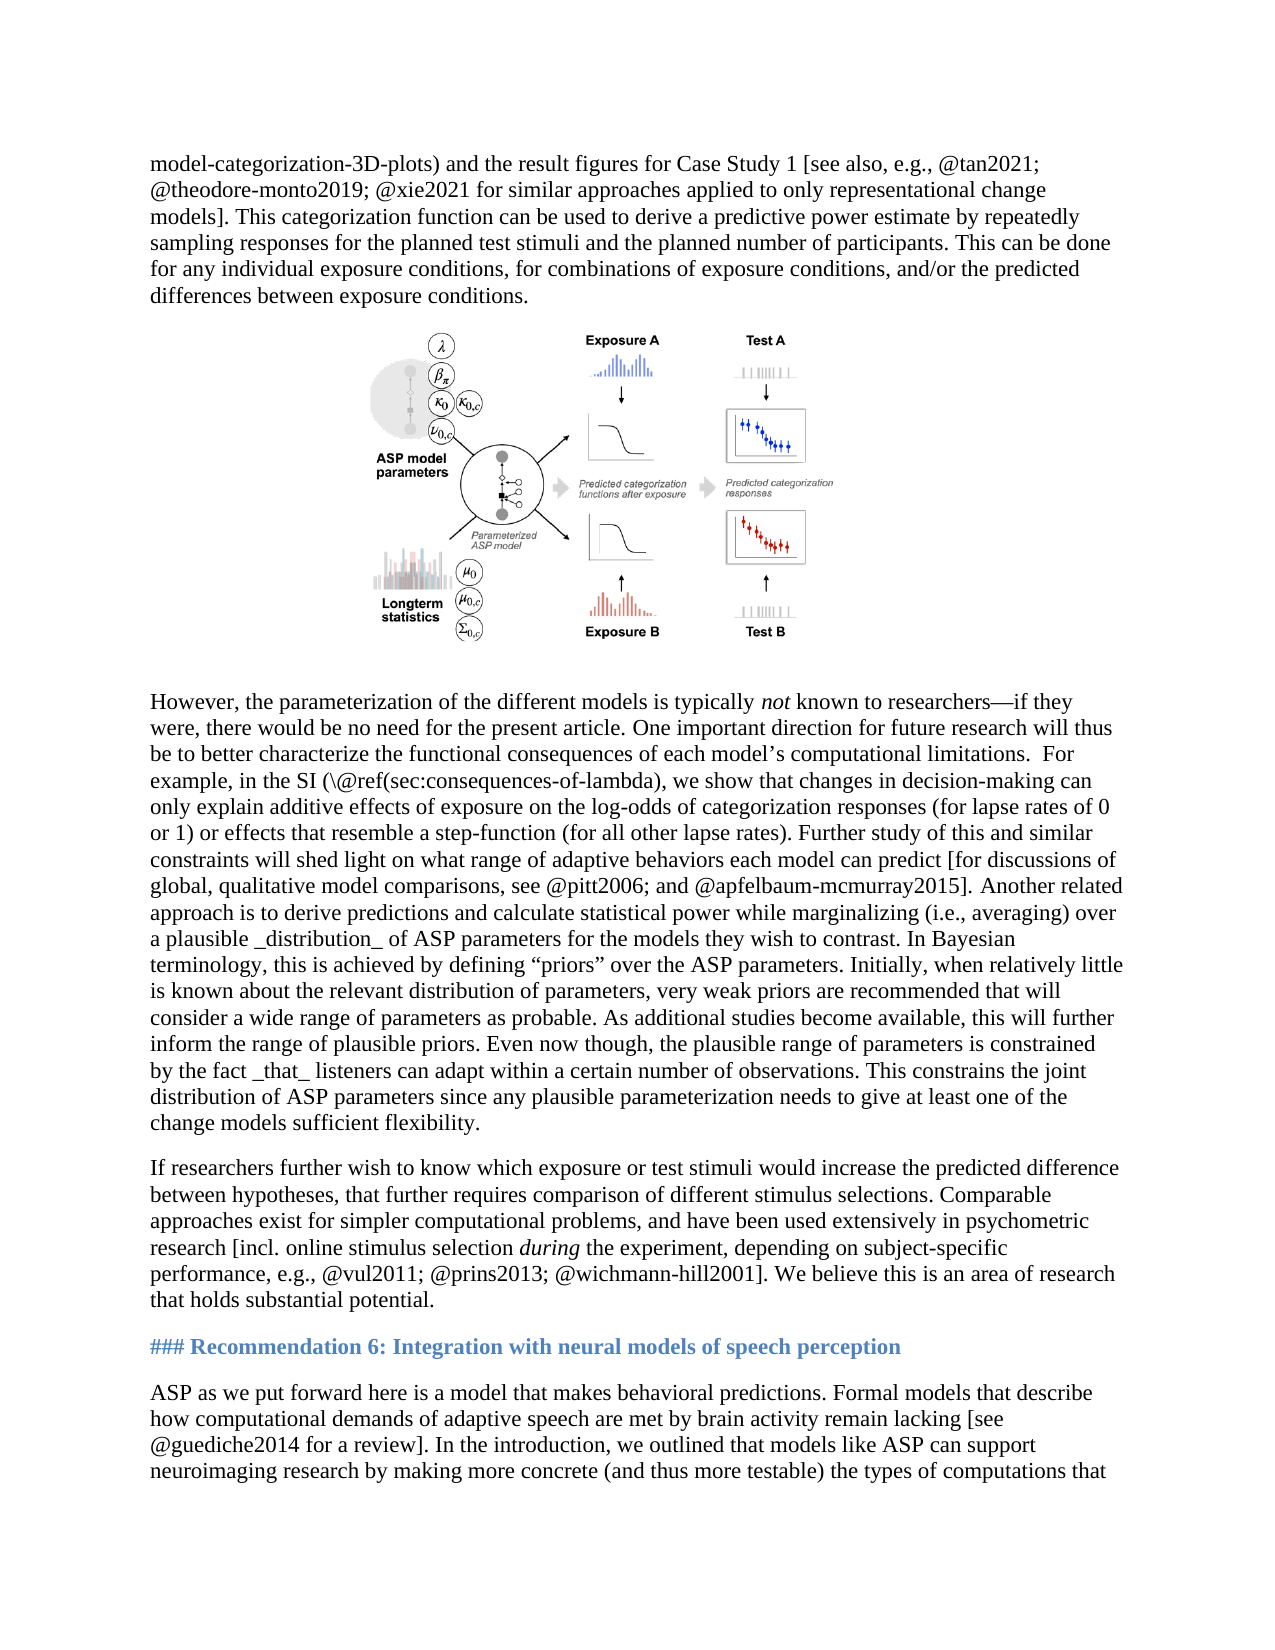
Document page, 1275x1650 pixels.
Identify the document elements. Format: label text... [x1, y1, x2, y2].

text If researchers further wish to know which exposure or test stimuli would increase the predicted difference between hypotheses, that further requires comparison of different stimulus selections. Comparable approaches exist for simpler computational problems, and have been used extensively in psychometric research [incl. online stimulus selection during the experiment, depending on subject-specific performance, e.g., @vul2011; @prins2013; @wichmann-hill2001]. We believe this is an area of research that holds substantial potential. [150, 1154, 1125, 1313]
subtitle ### Recommendation 6: Integration with neural models of speech perception [150, 1333, 1125, 1360]
picture [368, 331, 834, 640]
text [150, 150, 1125, 308]
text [150, 1378, 1125, 1484]
text However, the parameterization of the different models is typically not known to researchers—if they were, there would be no need for the present article. One important direction for future research will thus be to better characterize the functional consequences of each model’s computational limitations. For example, in the SI (\@ref(sec:consequences-of-lambda), we show that changes in decision-making can only explain additive effects of exposure on the log-odds of categorization responses (for lapse rates of 0 or 1) or effects that resemble a step-function (for all other lapse rates). Further study of this and similar constraints will shed light on what range of adaptive behaviors each model can predict [for discussions of global, qualitative model comparisons, see @pitt2006; and @apfelbaum-mcmurray2015]. Another related approach is to derive predictions and calculate statistical power while marginalizing (i.e., averaging) over a plausible _distribution_ of ASP parameters for the models they wish to contrast. In Bayesian terminology, this is achieved by defining “priors” over the ASP parameters. Initially, when relatively little is known about the relevant distribution of parameters, very weak priors are recommended that will consider a wide range of parameters as probable. As additional studies become available, this will further inform the range of plausible priors. Even now though, the plausible range of parameters is constrained by the fact _that_ listeners can adapt within a certain number of observations. This constrains the joint distribution of ASP parameters since any plausible parameterization needs to give at least one of the change models sufficient flexibility. [150, 688, 1125, 1136]
